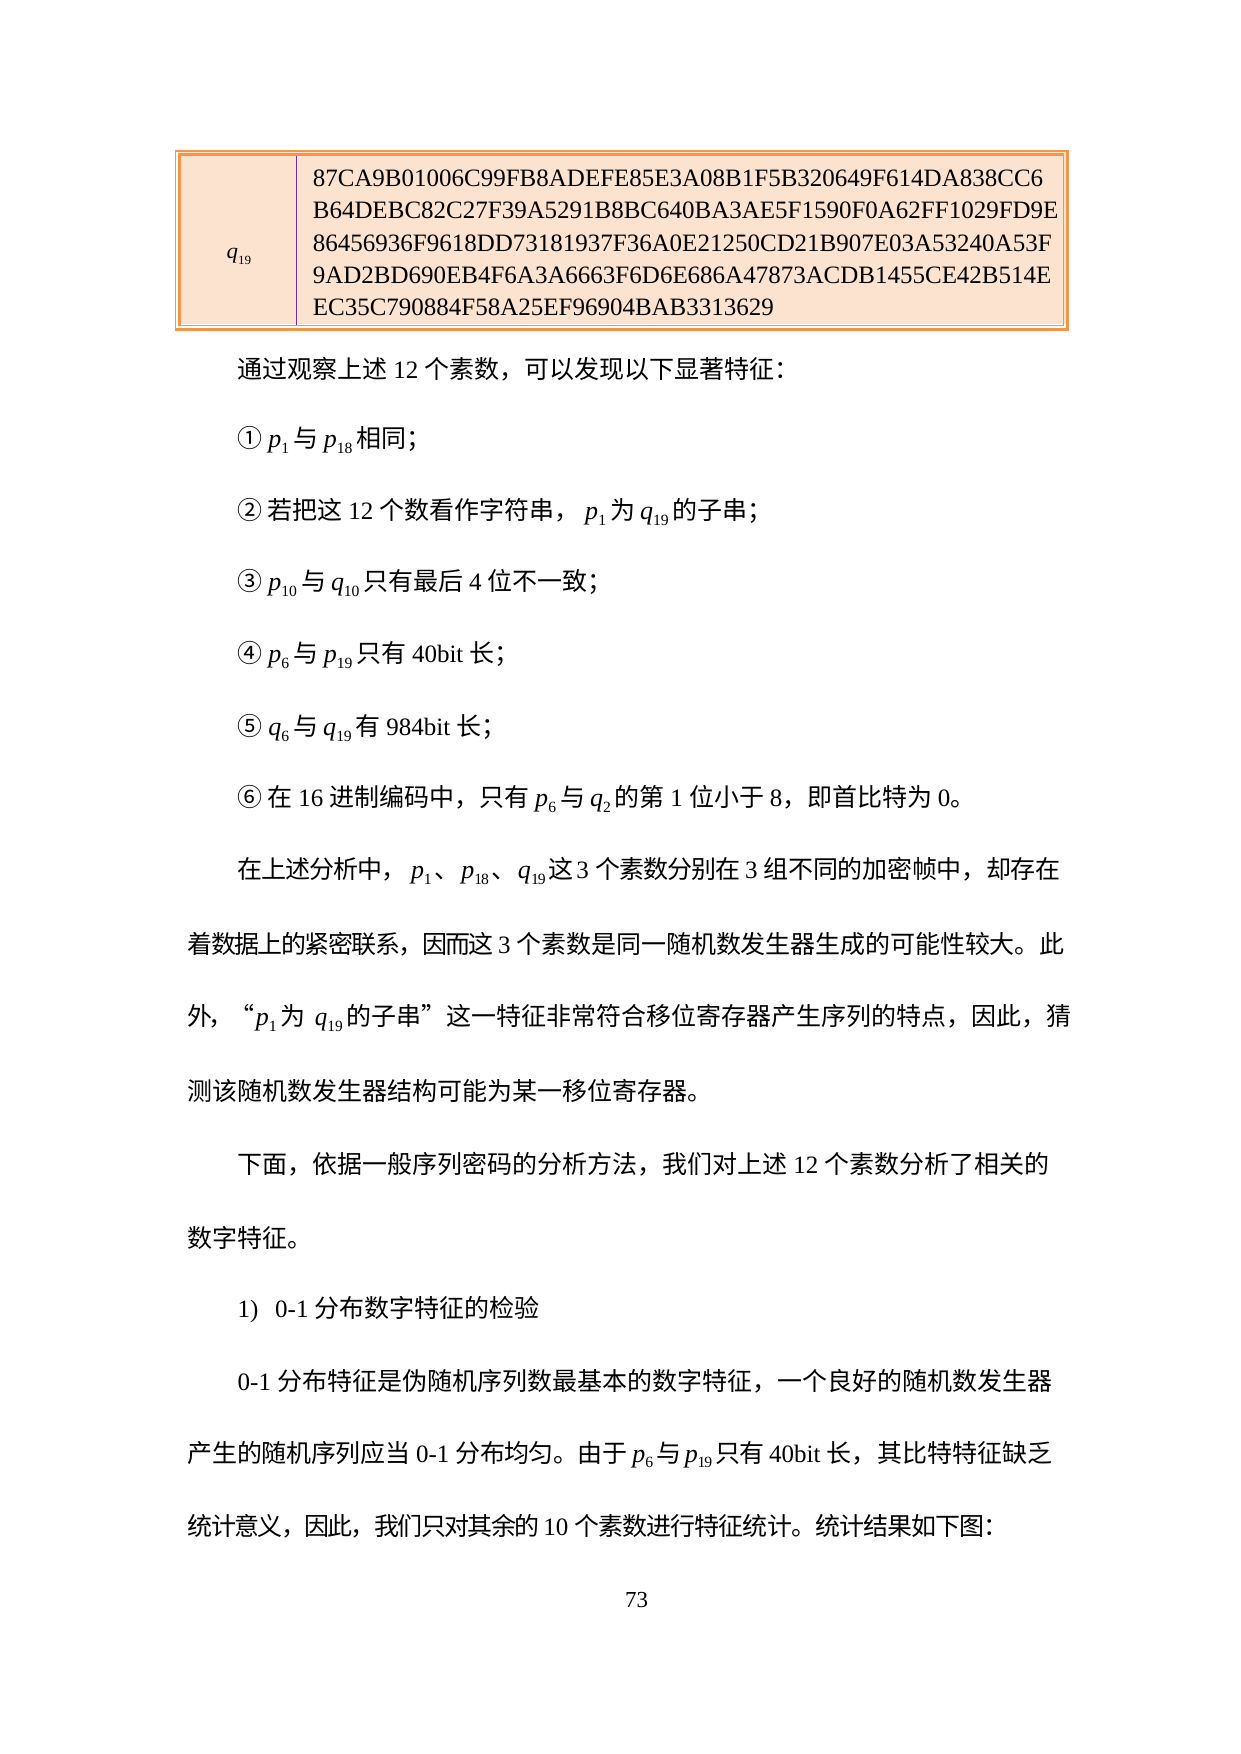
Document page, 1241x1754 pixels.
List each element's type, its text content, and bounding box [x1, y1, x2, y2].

text 通过观察上述 12 个素数，可以发现以下显著特征： [237, 349, 1128, 386]
text 0-1 分布特征是伪随机序列数最基本的数字特征，一个良好的随机数发生器产生的随机序列应当 0-1 分布均匀。由于 p6 与 p19 只有 40bit 长，其比特特征缺乏统计意义，因此，我们只对其余的 10 个素数进行特征统计。统计结果如下图： [187, 1361, 1053, 1543]
text 下面，依据一般序列密码的分析方法，我们对上述 12 个素数分析了相关的数字特征。 [187, 1145, 1059, 1255]
text ③ p10 与q10 只有最后 4 位不一致； [237, 562, 1128, 600]
table_header q19 [181, 156, 296, 324]
text ②若把这 12 个数看作字符串， p1 为q19 的子串； [237, 490, 1128, 528]
text 在上述分析中， p1 、 p18 、q19 这 3 个素数分别在 3 组不同的加密帧中，却存在着数据上的紧密联系，因而这 3 个素数是同一随机数发生器生成的可能性较大。此外，“ p1 为q19 的子串”这一特征非常符合移位寄存器产生序列的特点，因此，猜测该随机数发生器结构可能为某一移位寄存器。 [187, 850, 1078, 1107]
text ⑤ q6 与q19 有 984bit 长； [237, 706, 1128, 744]
text ① p1 与 p18 相同； [237, 419, 1128, 457]
table_header 87CA9B01006C99FB8ADEFE85E3A08B1F5B320649F614DA838CC6 B64DEBC82C27F39A5291B8BC640BA3AE5F1590F0A62FF1029FD9E 86456936F9618DD73181937F36A0E21250CD21B907E03A53240A53F 9AD2BD690EB4F6A3A6663F6D6E686A47873ACDB1455CE42B514E EC35C790884F58A25EF96904BAB3313629 [297, 156, 1063, 324]
list 0-1 分布数字特征的检验 [237, 1292, 1128, 1324]
text ④ p6 与 p19 只有 40bit 长； [237, 634, 1128, 672]
text ⑥在 16 进制编码中，只有 p6 与q2 的第 1 位小于 8，即首比特为 0。 [237, 778, 1128, 816]
